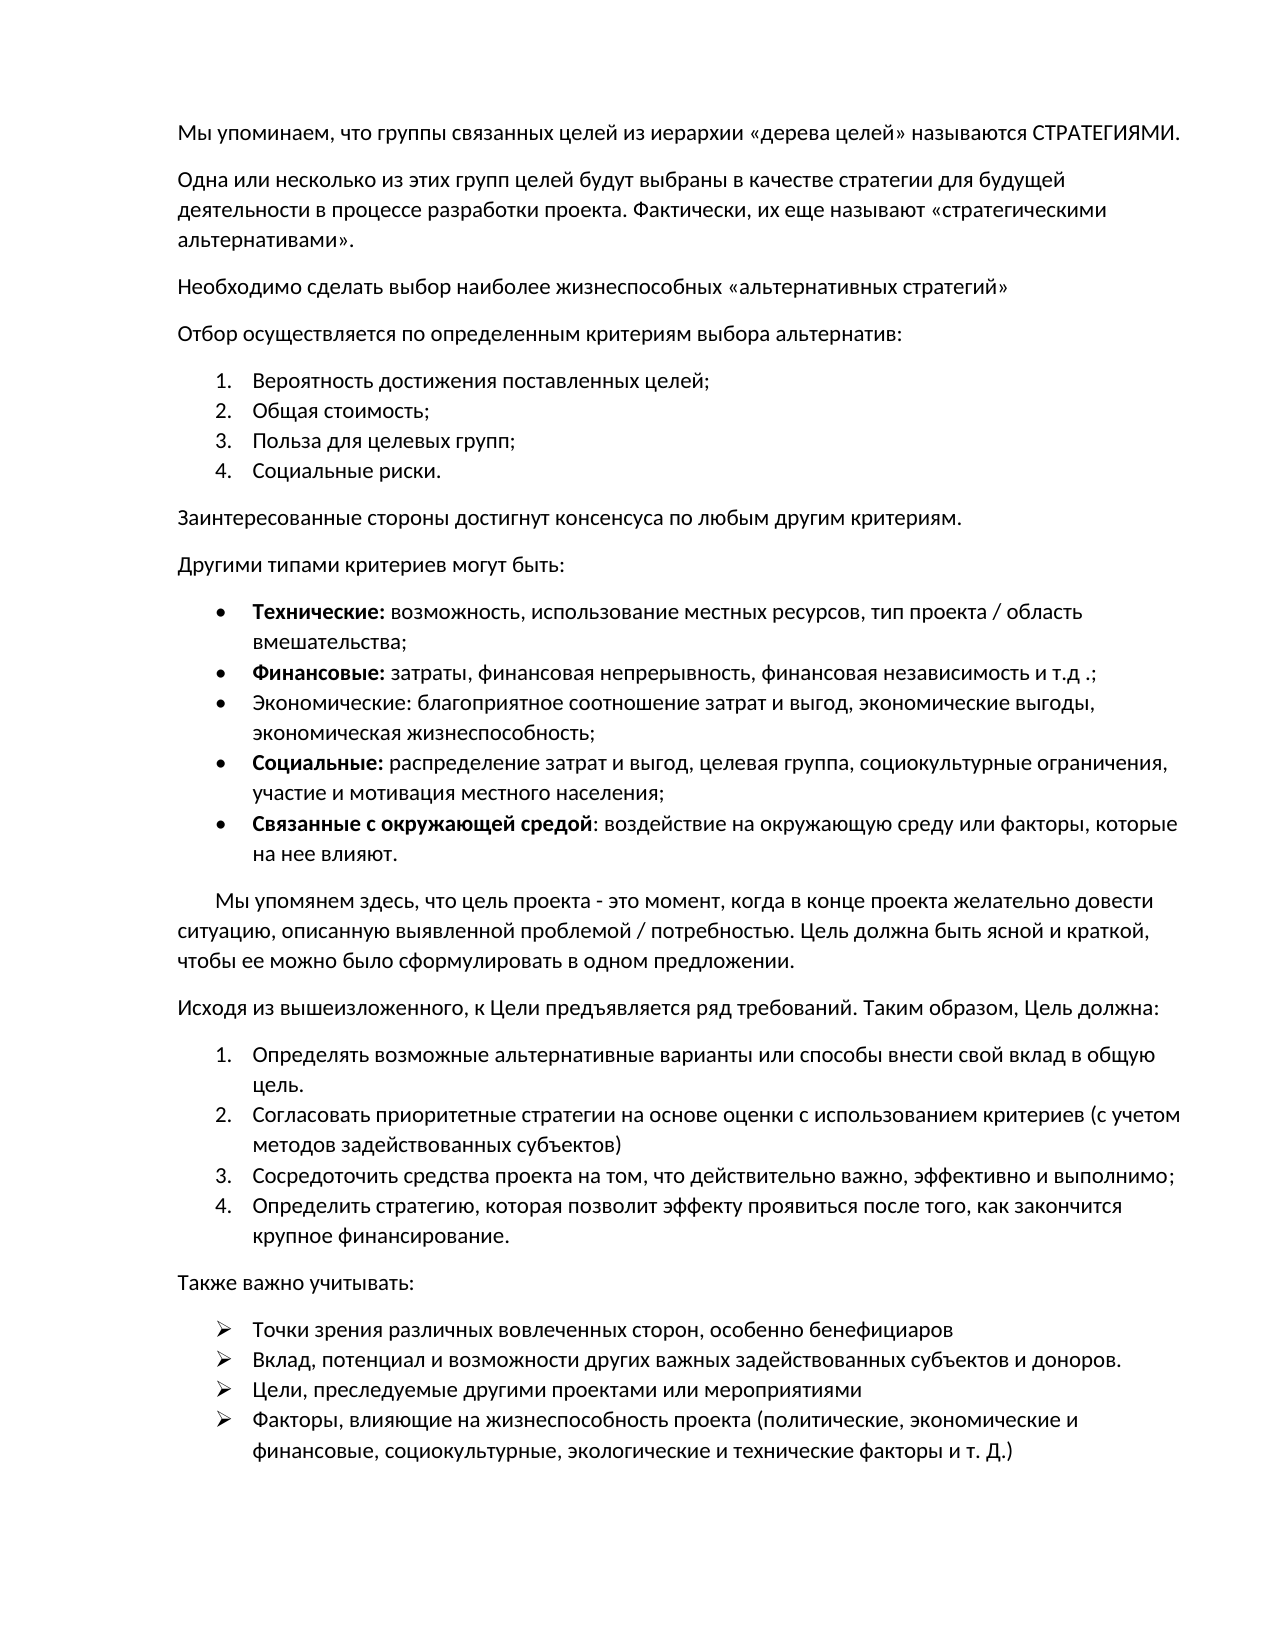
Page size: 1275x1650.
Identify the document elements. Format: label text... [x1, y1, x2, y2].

list Сосредоточить средства проекта на том, что действительно важно, эффективно и выполнимо; [215, 1161, 1186, 1189]
list Вклад, потенциал и возможности других важных задействованных субъектов и доноров. [215, 1345, 1186, 1373]
list Финансовые: затраты, финансовая непрерывность, финансовая независимость и т.д .; [215, 658, 1186, 686]
list Технические: возможность, использование местных ресурсов, тип проекта / область вмешательства; [215, 597, 1186, 656]
list Связанные с окружающей средой: воздействие на окружающую среду или факторы, которые на нее влияют. [215, 809, 1186, 867]
text Одна или несколько из этих групп целей будут выбраны в качестве стратегии для будущей деятельности в процессе разработки проекта. Фактически, их еще называют «стратегическими альтернативами». [177, 165, 1186, 253]
list Определить стратегию, которая позволит эффекту проявиться после того, как закончится крупное финансирование. [215, 1191, 1186, 1249]
text Мы упомянем здесь, что цель проекта - это момент, когда в конце проекта желательно довести ситуацию, описанную выявленной проблемой / потребностью. Цель должна быть ясной и краткой, чтобы ее можно было сформулировать в одном предложении. [177, 886, 1186, 974]
text Мы упоминаем, что группы связанных целей из иерархии «дерева целей» называются СТРАТЕГИЯМИ. [177, 118, 1186, 146]
list Социальные риски. [215, 457, 1186, 485]
list Согласовать приоритетные стратегии на основе оценки с использованием критериев (с учетом методов задействованных субъектов) [215, 1100, 1186, 1159]
text Исходя из вышеизложенного, к Цели предъявляется ряд требований. Таким образом, Цель должна: [177, 993, 1186, 1021]
text Необходимо сделать выбор наиболее жизнеспособных «альтернативных стратегий» [177, 272, 1186, 300]
text Заинтересованные стороны достигнут консенсуса по любым другим критериям. [177, 503, 1186, 532]
list Точки зрения различных вовлеченных сторон, особенно бенефициаров [215, 1315, 1186, 1343]
text Отбор осуществляется по определенным критериям выбора альтернатив: [177, 319, 1186, 347]
list Вероятность достижения поставленных целей; [215, 366, 1186, 394]
list Общая стоимость; [215, 396, 1186, 424]
list Определять возможные альтернативные варианты или способы внести свой вклад в общую цель. [215, 1040, 1186, 1098]
list Цели, преследуемые другими проектами или мероприятиями [215, 1375, 1186, 1403]
list Социальные: распределение затрат и выгод, целевая группа, социокультурные ограничения, участие и мотивация местного населения; [215, 748, 1186, 807]
text Другими типами критериев могут быть: [177, 550, 1186, 578]
list Экономические: благоприятное соотношение затрат и выгод, экономические выгоды, экономическая жизнеспособность; [215, 688, 1186, 746]
list Польза для целевых групп; [215, 426, 1186, 454]
list Факторы, влияющие на жизнеспособность проекта (политические, экономические и финансовые, социокультурные, экологические и технические факторы и т. Д.) [215, 1406, 1186, 1464]
text Также важно учитывать: [177, 1268, 1186, 1296]
